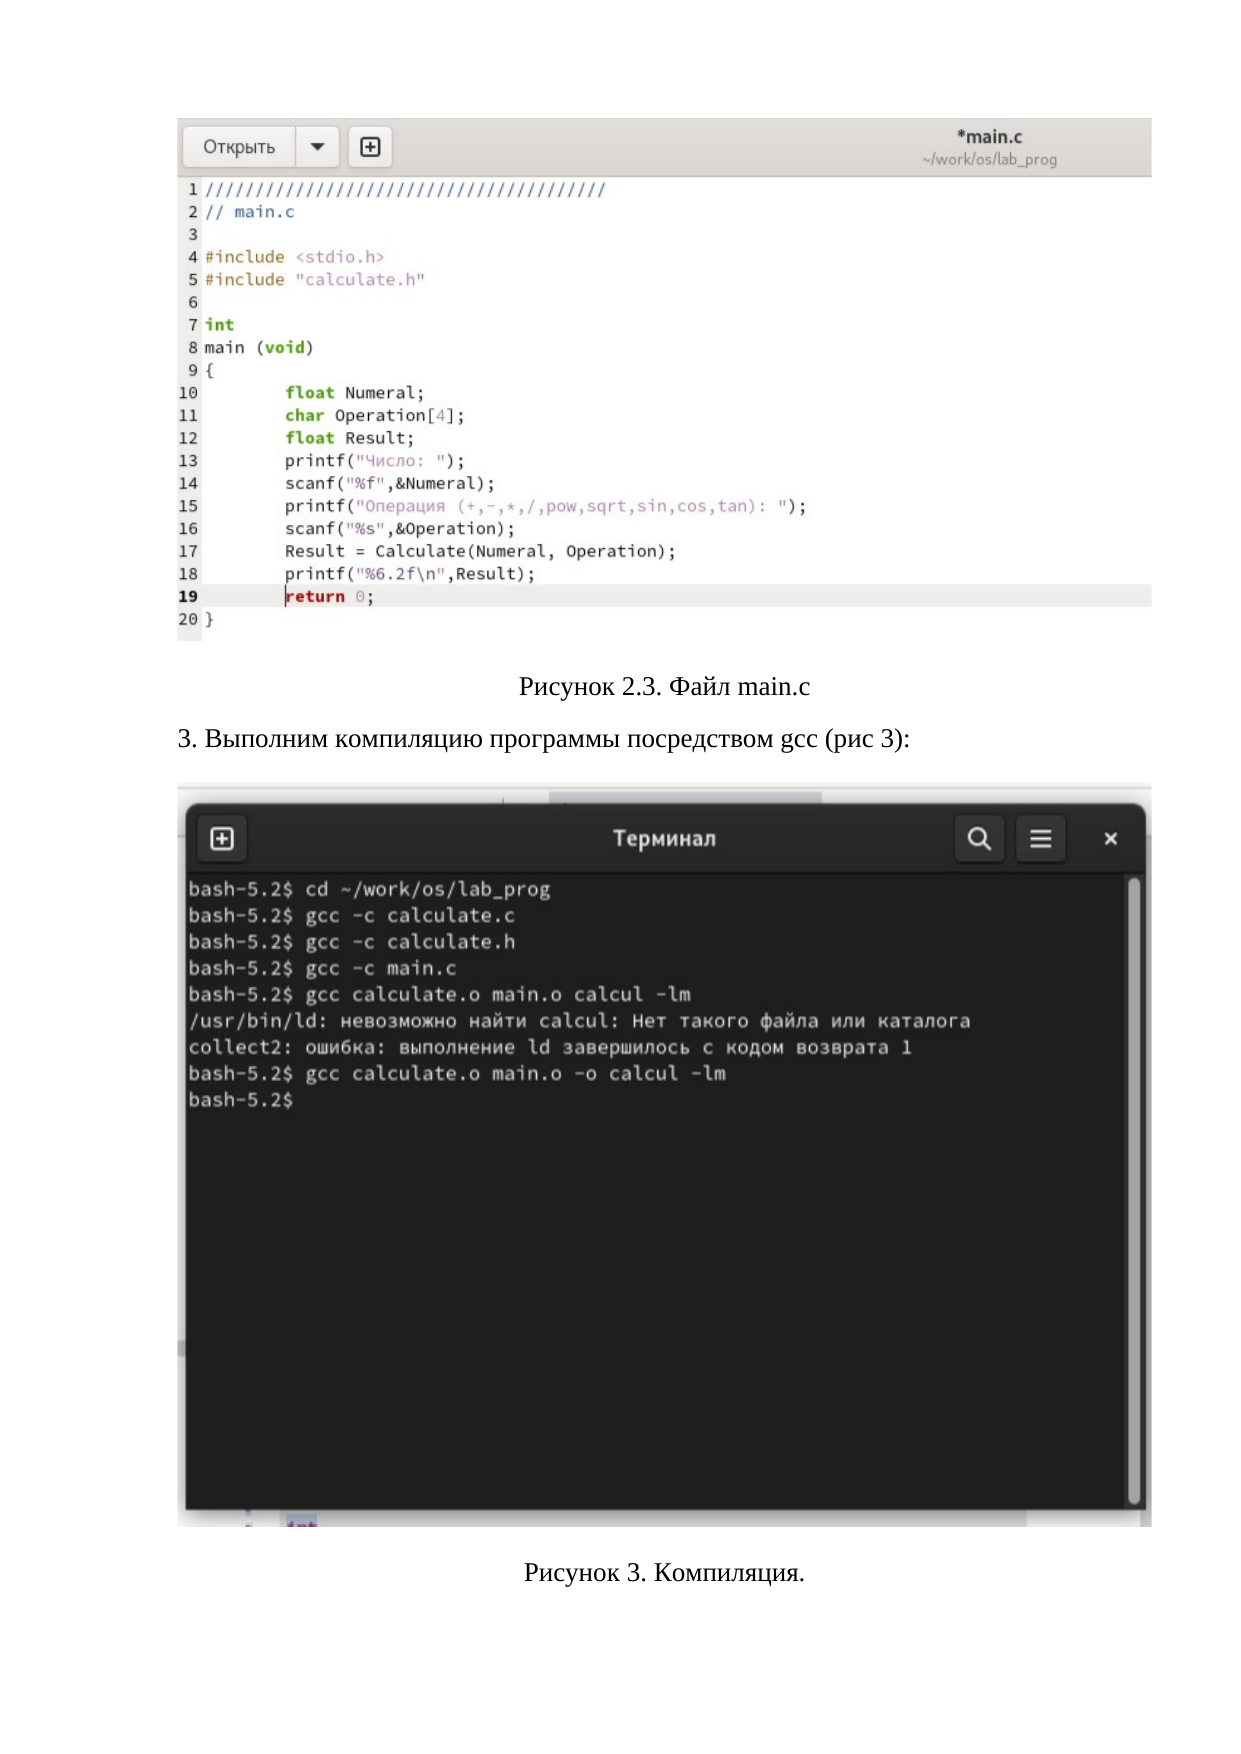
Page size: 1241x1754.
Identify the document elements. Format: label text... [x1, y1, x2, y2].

text 3. Выполним компиляцию программы посредством gcc (рис 3): [177, 722, 1152, 753]
text Рисунок 2.3. Файл main.c [177, 670, 1152, 701]
text Рисунок 3. Компиляция. [177, 1556, 1152, 1587]
picture [177, 118, 1152, 641]
picture [177, 782, 1152, 1527]
